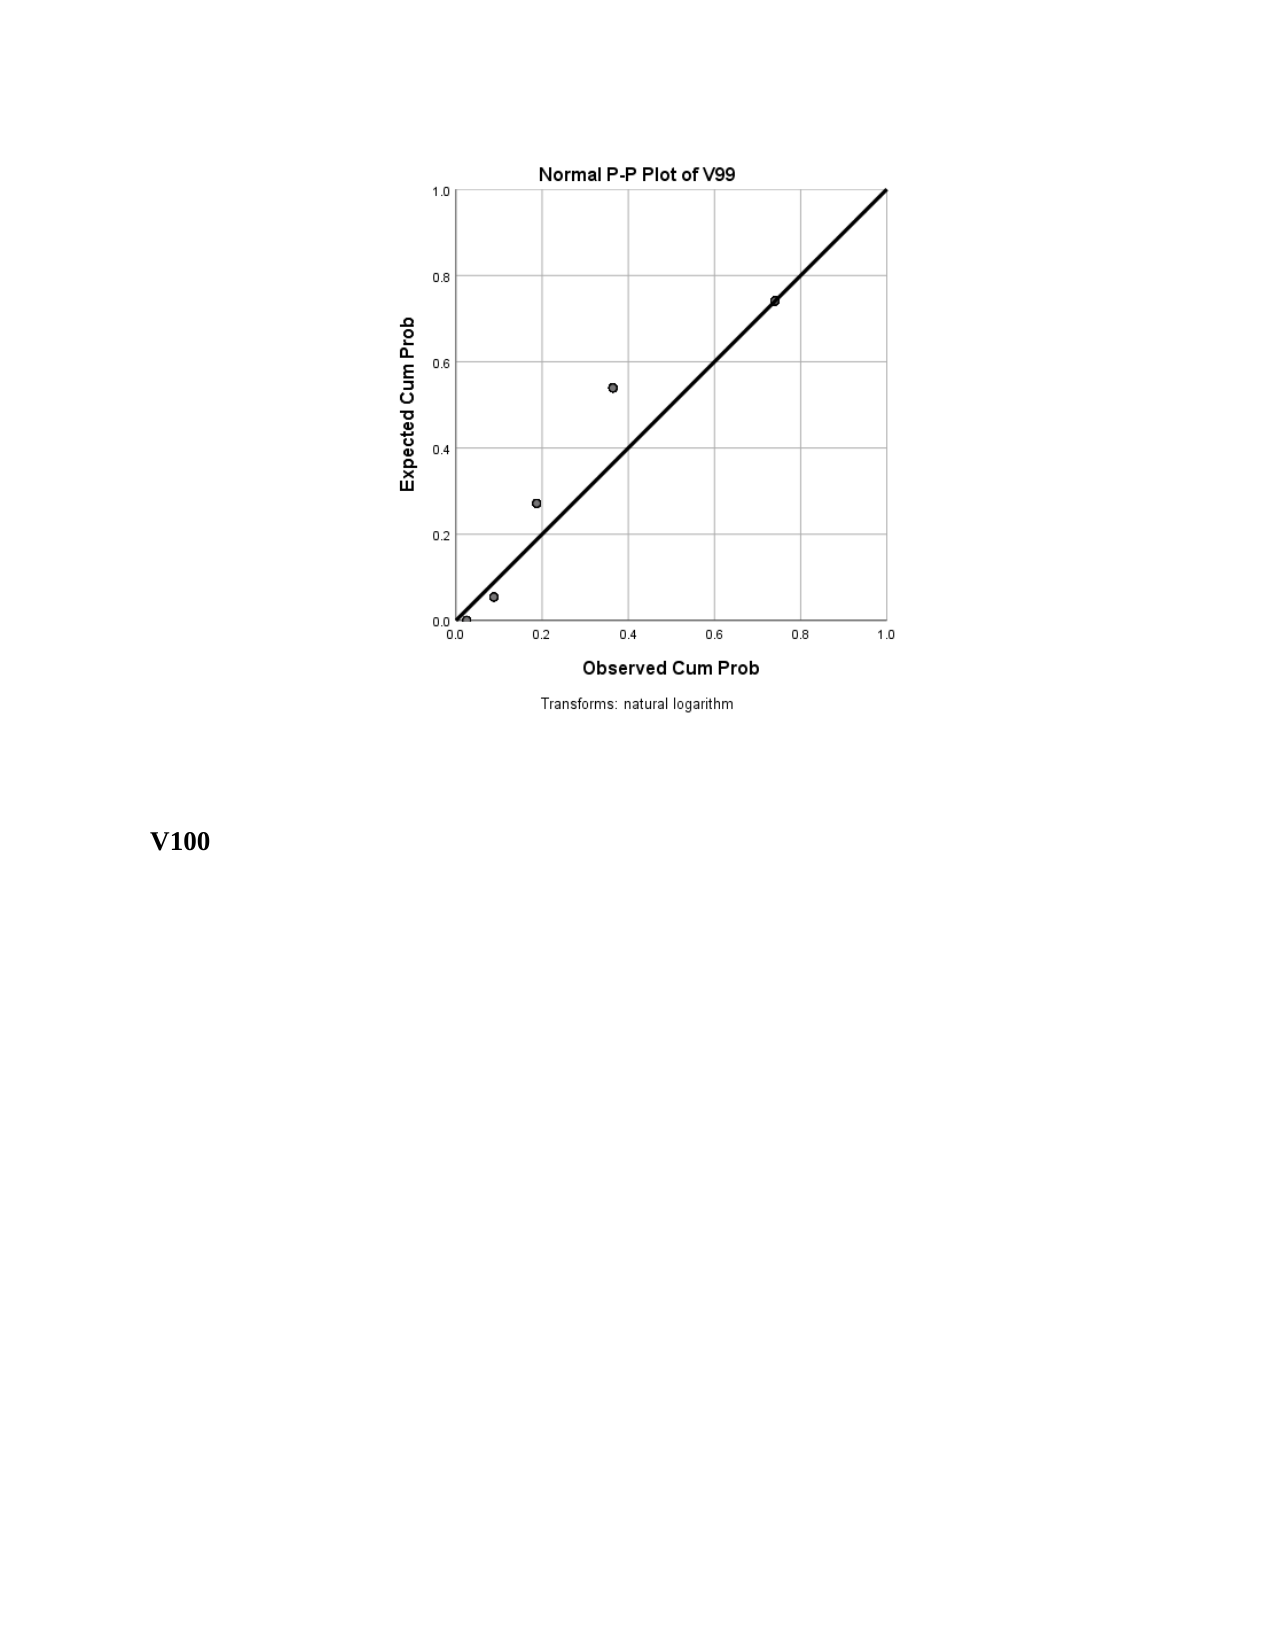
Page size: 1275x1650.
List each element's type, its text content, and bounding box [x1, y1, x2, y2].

text V100 [150, 825, 1125, 856]
picture [150, 150, 1125, 724]
